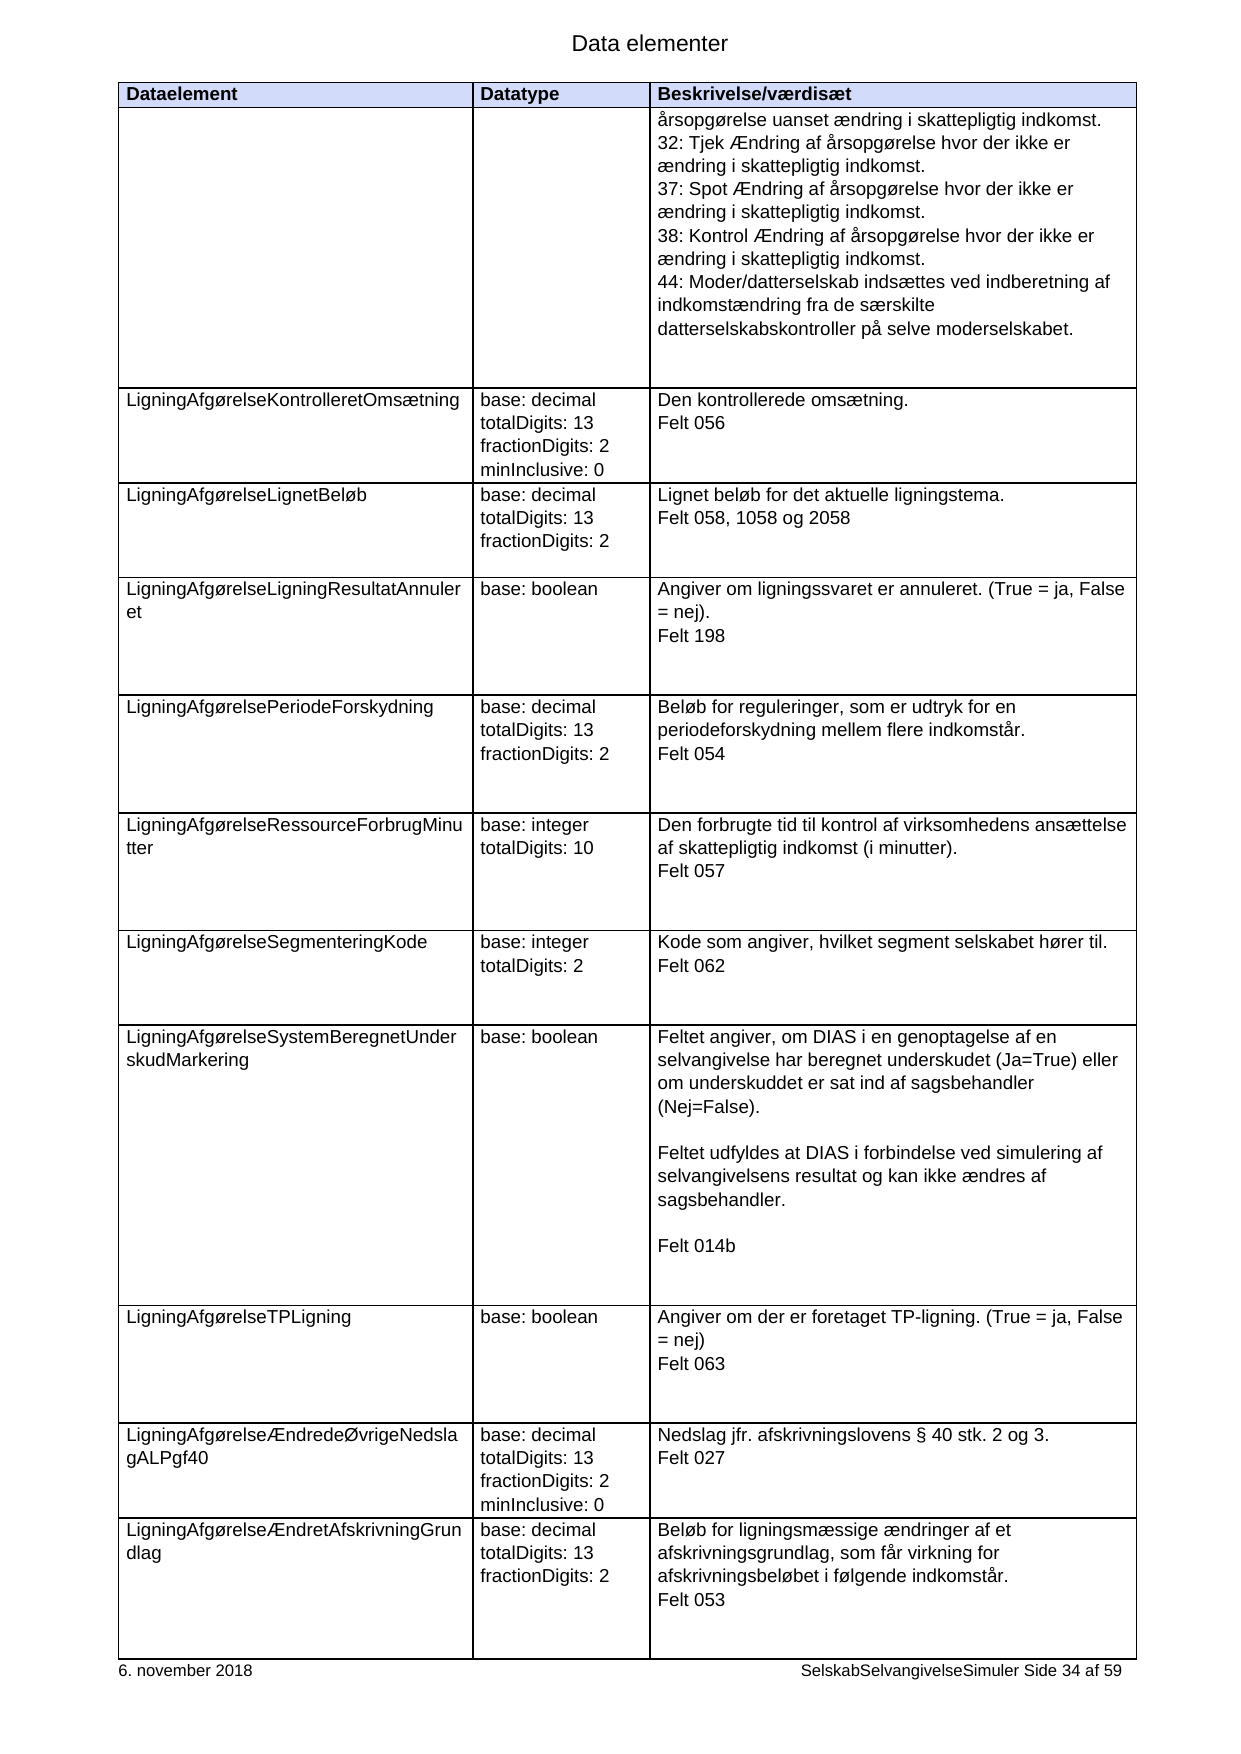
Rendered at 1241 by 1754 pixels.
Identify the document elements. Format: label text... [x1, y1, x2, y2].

table_cell LigningAfgørelseÆndretAfskrivningGrundlag [119, 1519, 472, 1658]
table_cell base: decimal totalDigits: 13 fractionDigits: 2 [474, 1519, 649, 1658]
table_cell LigningAfgørelseTPLigning [119, 1306, 472, 1422]
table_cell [119, 108, 472, 387]
table_header Dataelement [119, 83, 472, 107]
table_cell Lignet beløb for det aktuelle ligningstema. Felt 058, 1058 og 2058 [651, 484, 1136, 577]
table_header Datatype [474, 83, 649, 107]
table_cell base: decimal totalDigits: 13 fractionDigits: 2 minInclusive: 0 [474, 389, 649, 482]
table_cell LigningAfgørelsePeriodeForskydning [119, 696, 472, 812]
table_cell base: integer totalDigits: 2 [474, 931, 649, 1024]
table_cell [474, 108, 649, 387]
table_cell base: boolean [474, 1026, 649, 1304]
table_cell Angiver om der er foretaget TP-ligning. (True = ja, False = nej) Felt 063 [651, 1306, 1136, 1422]
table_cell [651, 108, 1136, 387]
table_cell LigningAfgørelseLignetBeløb [119, 484, 472, 577]
table_header Beskrivelse/værdisæt [651, 83, 1136, 107]
table_cell Angiver om ligningssvaret er annuleret. (True = ja, False = nej). Felt 198 [651, 578, 1136, 694]
table_cell base: boolean [474, 578, 649, 694]
table_cell Den kontrollerede omsætning. Felt 056 [651, 389, 1136, 482]
table_cell LigningAfgørelseÆndredeØvrigeNedslagALPgf40 [119, 1424, 472, 1517]
table_cell base: integer totalDigits: 10 [474, 814, 649, 930]
table_cell Feltet angiver, om DIAS i en genoptagelse af en selvangivelse har beregnet underskudet (Ja=True) eller om underskuddet er sat ind af sagsbehandler (Nej=False). Feltet udfyldes at DIAS i forbindelse ved simulering af selvangivelsens resultat og kan ikke ændres af sagsbehandler. Felt 014b [651, 1026, 1136, 1304]
table_cell LigningAfgørelseKontrolleretOmsætning [119, 389, 472, 482]
table_cell base: decimal totalDigits: 13 fractionDigits: 2 minInclusive: 0 [474, 1424, 649, 1517]
table_cell base: decimal totalDigits: 13 fractionDigits: 2 [474, 484, 649, 577]
table_cell LigningAfgørelseSegmenteringKode [119, 931, 472, 1024]
table_cell Nedslag jfr. afskrivningslovens § 40 stk. 2 og 3. Felt 027 [651, 1424, 1136, 1517]
table_cell Den forbrugte tid til kontrol af virksomhedens ansættelse af skattepligtig indkomst (i minutter). Felt 057 [651, 814, 1136, 930]
table_cell Kode som angiver, hvilket segment selskabet hører til. Felt 062 [651, 931, 1136, 1024]
table_cell Beløb for ligningsmæssige ændringer af et afskrivningsgrundlag, som får virkning for afskrivningsbeløbet i følgende indkomstår. Felt 053 [651, 1519, 1136, 1658]
table_cell base: decimal totalDigits: 13 fractionDigits: 2 [474, 696, 649, 812]
table_cell LigningAfgørelseLigningResultatAnnuleret [119, 578, 472, 694]
table_cell base: boolean [474, 1306, 649, 1422]
table_cell LigningAfgørelseSystemBeregnetUnderskudMarkering [119, 1026, 472, 1304]
table_cell LigningAfgørelseRessourceForbrugMinutter [119, 814, 472, 930]
table_cell Beløb for reguleringer, som er udtryk for en periodeforskydning mellem flere indkomstår. Felt 054 [651, 696, 1136, 812]
